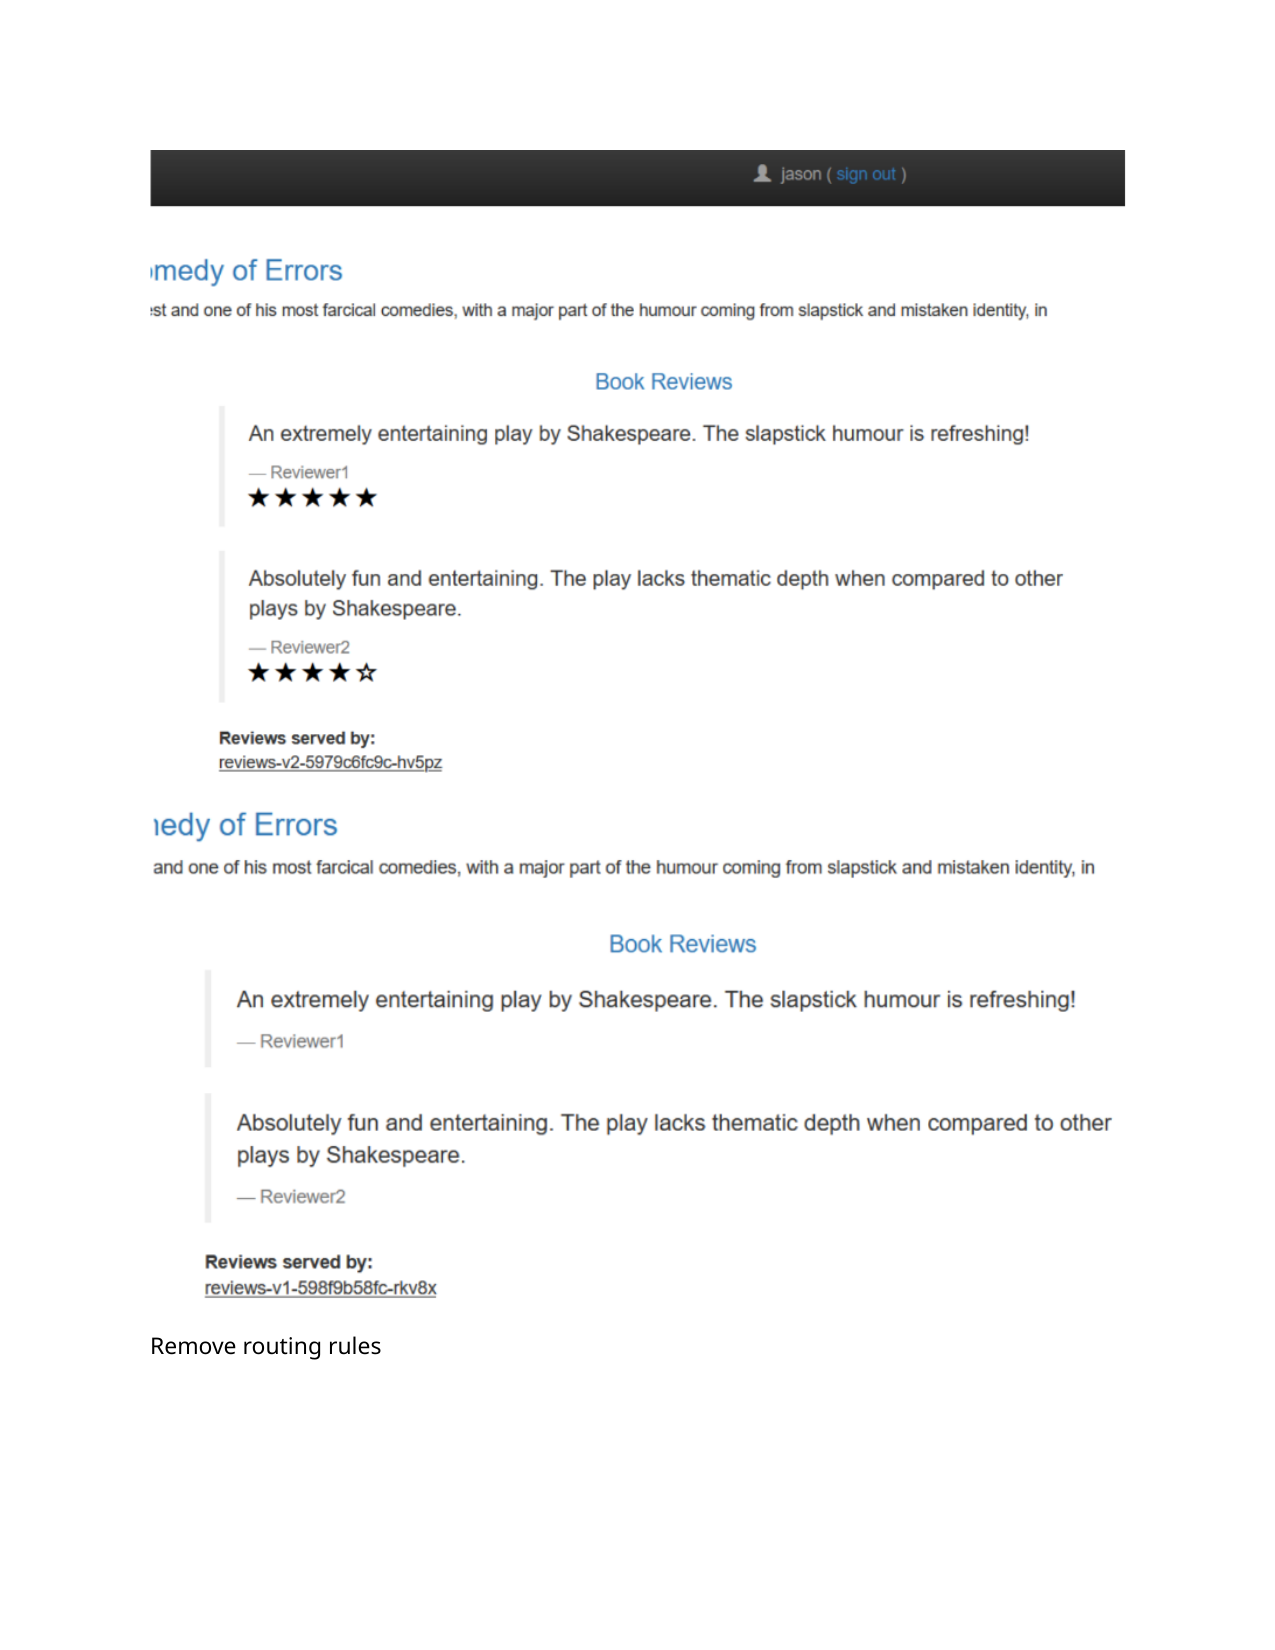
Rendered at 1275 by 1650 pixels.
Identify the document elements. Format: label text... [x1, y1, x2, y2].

picture [150, 150, 1125, 788]
text Remove routing rules [150, 1330, 1125, 1361]
picture [150, 806, 1125, 1311]
